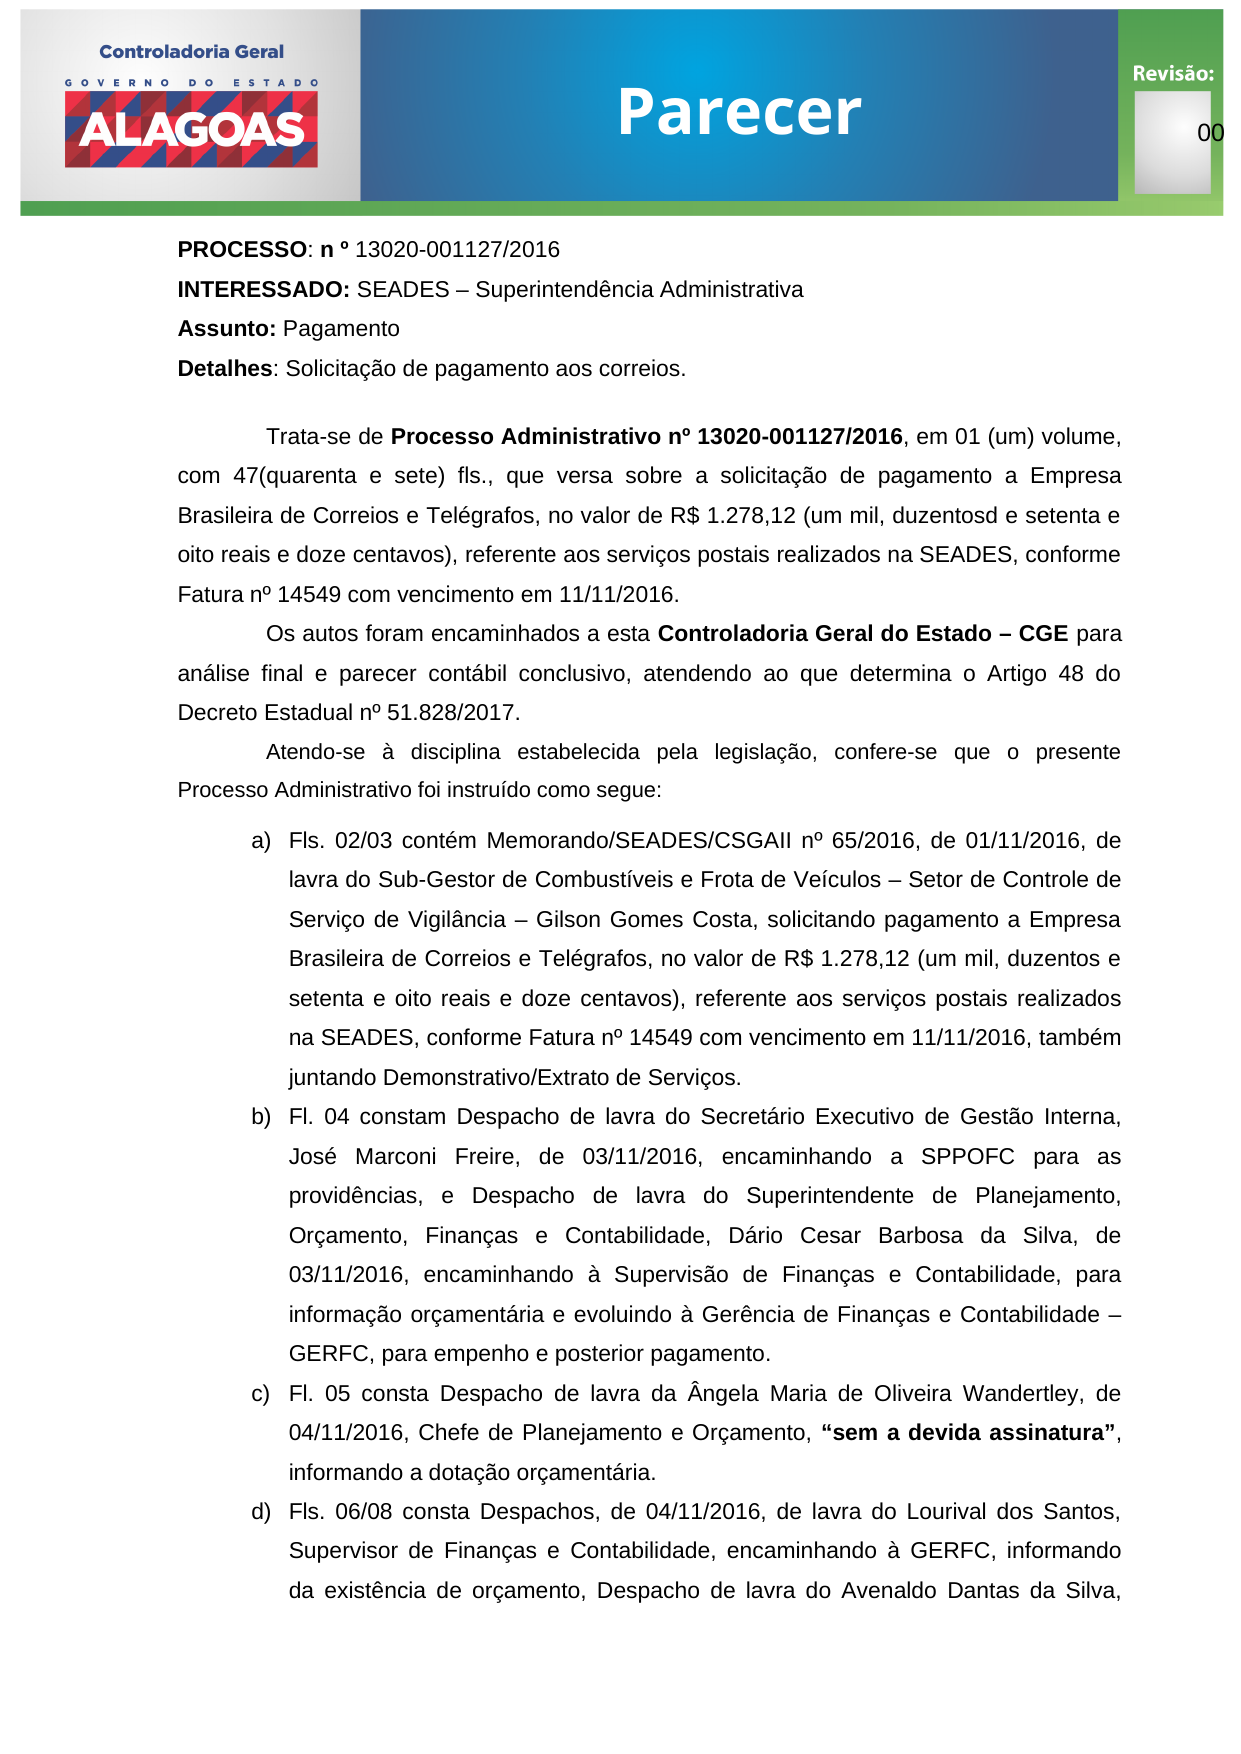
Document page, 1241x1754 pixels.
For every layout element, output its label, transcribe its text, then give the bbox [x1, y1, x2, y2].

text PROCESSO: n º 13020-001127/2016 [177, 236, 1122, 263]
list Fl. 04 constam Despacho de lavra do Secretário Executivo de Gestão Interna, José Marconi Freire, de 03/11/2016, encaminhando a SPPOFC para as providências, e Despacho de lavra do Superintendente de Planejamento, Orçamento, Finanças e Contabilidade, Dário Cesar Barbosa da Silva, de 03/11/2016, encaminhando à Supervisão de Finanças e Contabilidade, para informação orçamentária e evoluindo à Gerência de Finanças e Contabilidade – GERFC, para empenho e posterior pagamento. [251, 1103, 1122, 1366]
text Trata-se de Processo Administrativo nº 13020-001127/2016, em 01 (um) volume, com 47(quarenta e sete) fls., que versa sobre a solicitação de pagamento a Empresa Brasileira de Correios e Telégrafos, no valor de R$ 1.278,12 (um mil, duzentosd e setenta e oito reais e doze centavos), referente aos serviços postais realizados na SEADES, conforme Fatura nº 14549 com vencimento em 11/11/2016. [177, 423, 1122, 607]
picture [20, 9, 1224, 216]
list Fls. 02/03 contém Memorando/SEADES/CSGAII nº 65/2016, de 01/11/2016, de lavra do Sub-Gestor de Combustíveis e Frota de Veículos – Setor de Controle de Serviço de Vigilância – Gilson Gomes Costa, solicitando pagamento a Empresa Brasileira de Correios e Telégrafos, no valor de R$ 1.278,12 (um mil, duzentos e setenta e oito reais e doze centavos), referente aos serviços postais realizados na SEADES, conforme Fatura nº 14549 com vencimento em 11/11/2016, também juntando Demonstrativo/Extrato de Serviços. [251, 827, 1122, 1090]
text Detalhes: Solicitação de pagamento aos correios. [177, 355, 1122, 381]
list Fl. 05 consta Despacho de lavra da Ângela Maria de Oliveira Wandertley, de 04/11/2016, Chefe de Planejamento e Orçamento, “sem a devida assinatura”, informando a dotação orçamentária. [251, 1379, 1122, 1485]
text INTERESSADO: SEADES – Superintendência Administrativa [177, 276, 1122, 302]
picture [1214, 125, 1222, 139]
text Assunto: Pagamento [177, 315, 1122, 342]
text Atendo-se à disciplina estabelecida pela legislação, confere-se que o presente Processo Administrativo foi instruído como segue: [177, 739, 1122, 802]
text Os autos foram encaminhados a esta Controladoria Geral do Estado – CGE para análise final e parecer contábil conclusivo, atendendo ao que determina o Artigo 48 do Decreto Estadual nº 51.828/2017. [177, 620, 1122, 726]
